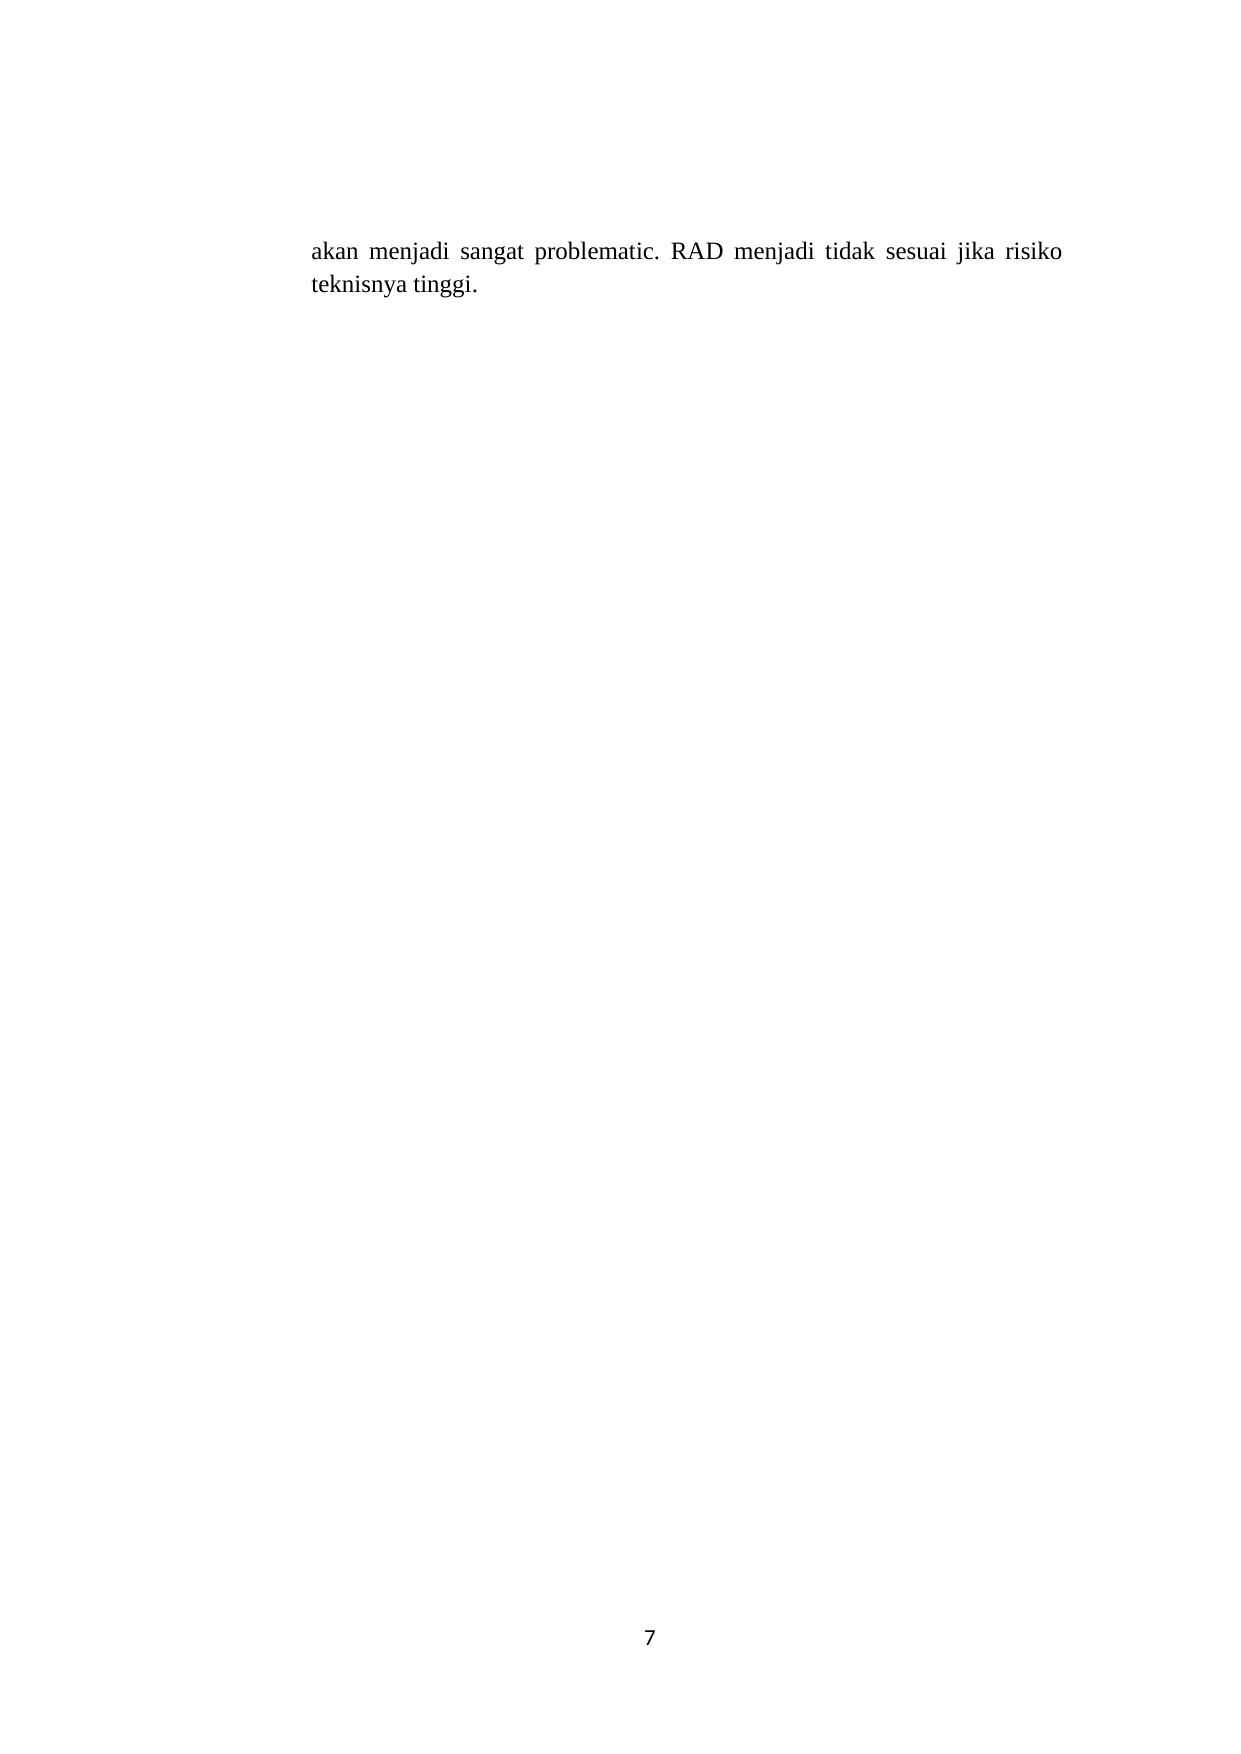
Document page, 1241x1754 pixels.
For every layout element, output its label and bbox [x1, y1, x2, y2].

text [311, 236, 1063, 298]
